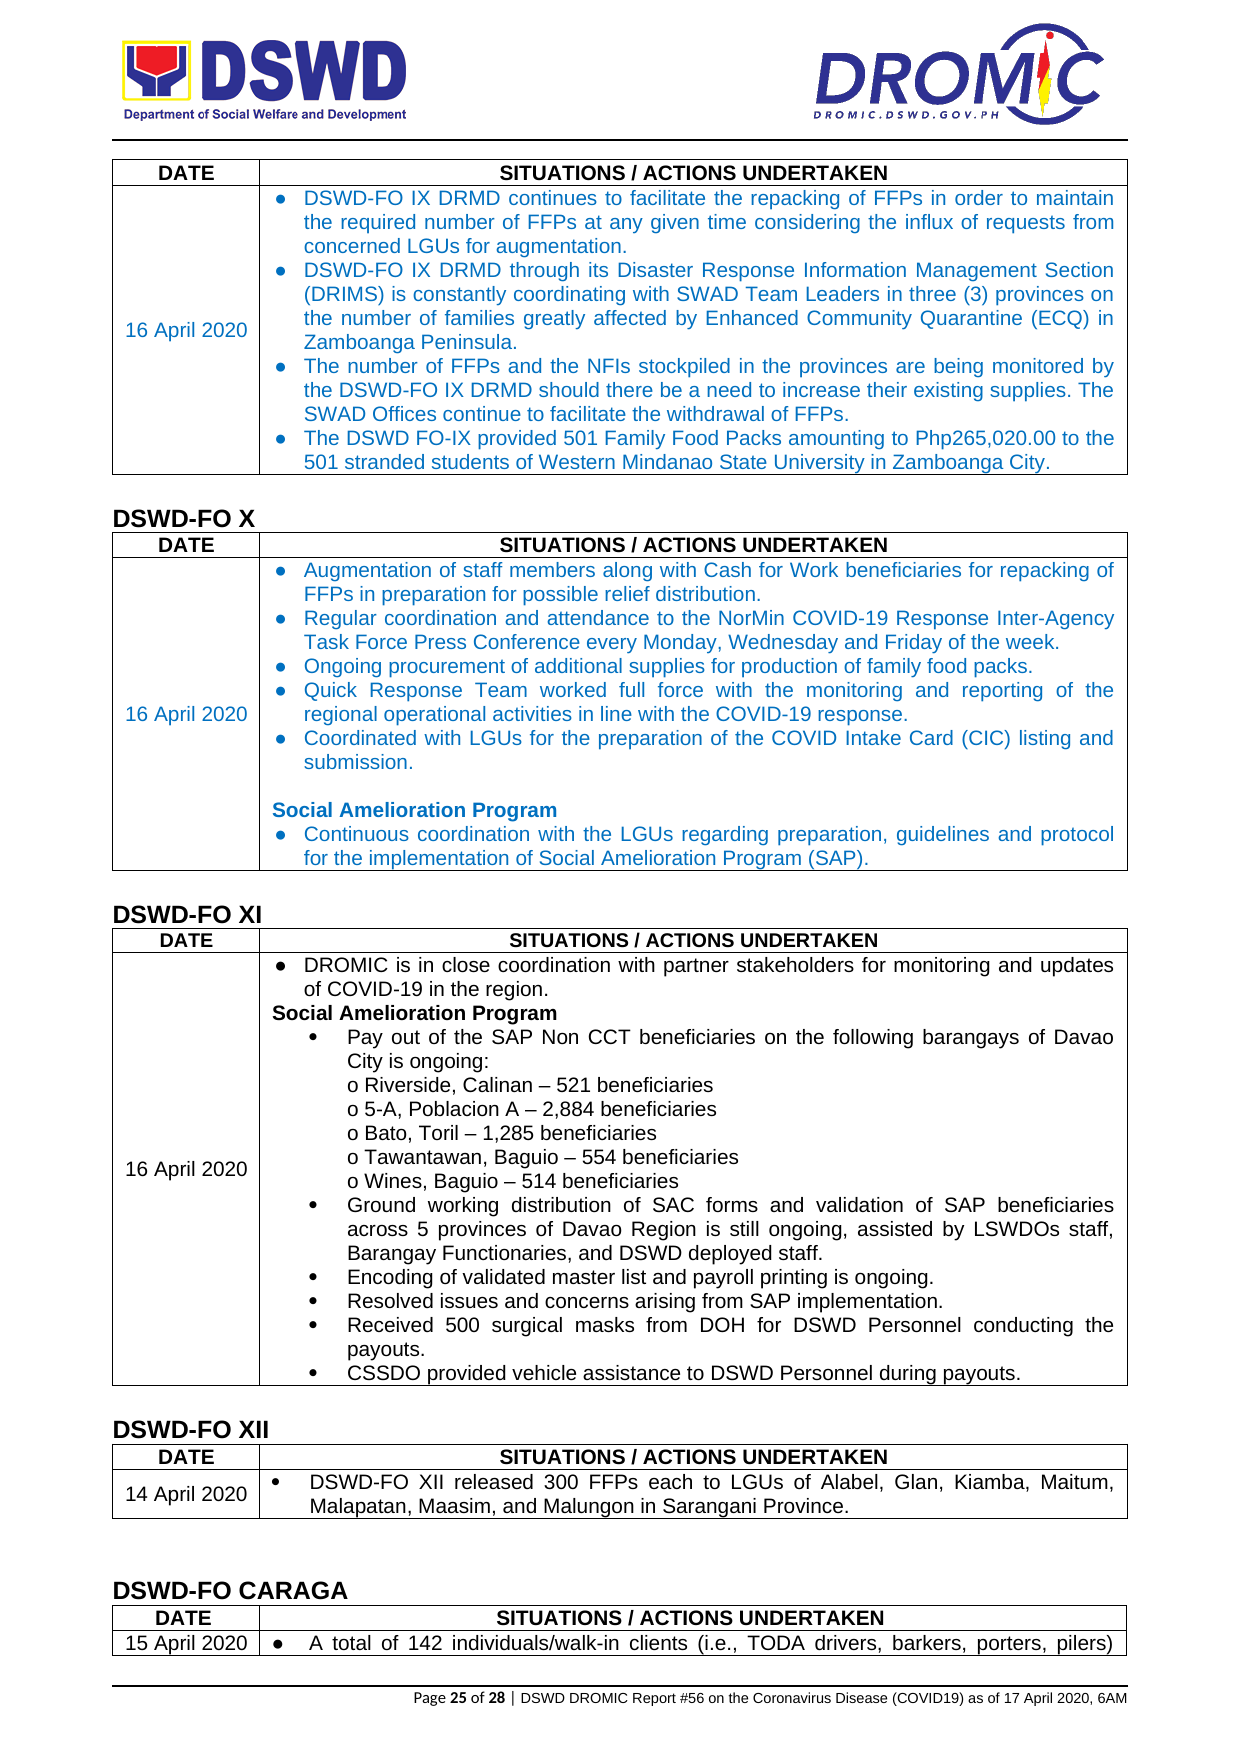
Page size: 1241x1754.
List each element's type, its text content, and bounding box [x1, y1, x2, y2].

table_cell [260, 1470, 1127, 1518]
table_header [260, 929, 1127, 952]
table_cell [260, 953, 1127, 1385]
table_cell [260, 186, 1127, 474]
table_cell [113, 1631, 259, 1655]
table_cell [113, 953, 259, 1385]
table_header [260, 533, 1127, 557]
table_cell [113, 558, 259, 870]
picture [781, 23, 1133, 125]
picture [112, 37, 417, 125]
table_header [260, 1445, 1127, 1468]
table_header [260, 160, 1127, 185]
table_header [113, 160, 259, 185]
text DSWD-FO XII [112, 1415, 1128, 1443]
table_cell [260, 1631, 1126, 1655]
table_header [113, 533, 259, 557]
text DSWD-FO X [112, 503, 1128, 532]
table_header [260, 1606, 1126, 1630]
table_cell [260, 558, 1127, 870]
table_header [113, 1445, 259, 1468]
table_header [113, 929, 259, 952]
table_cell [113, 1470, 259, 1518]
text DSWD-FO CARAGA [112, 1576, 1122, 1605]
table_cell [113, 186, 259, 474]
text DSWD-FO XI [112, 899, 1128, 928]
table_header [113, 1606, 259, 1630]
